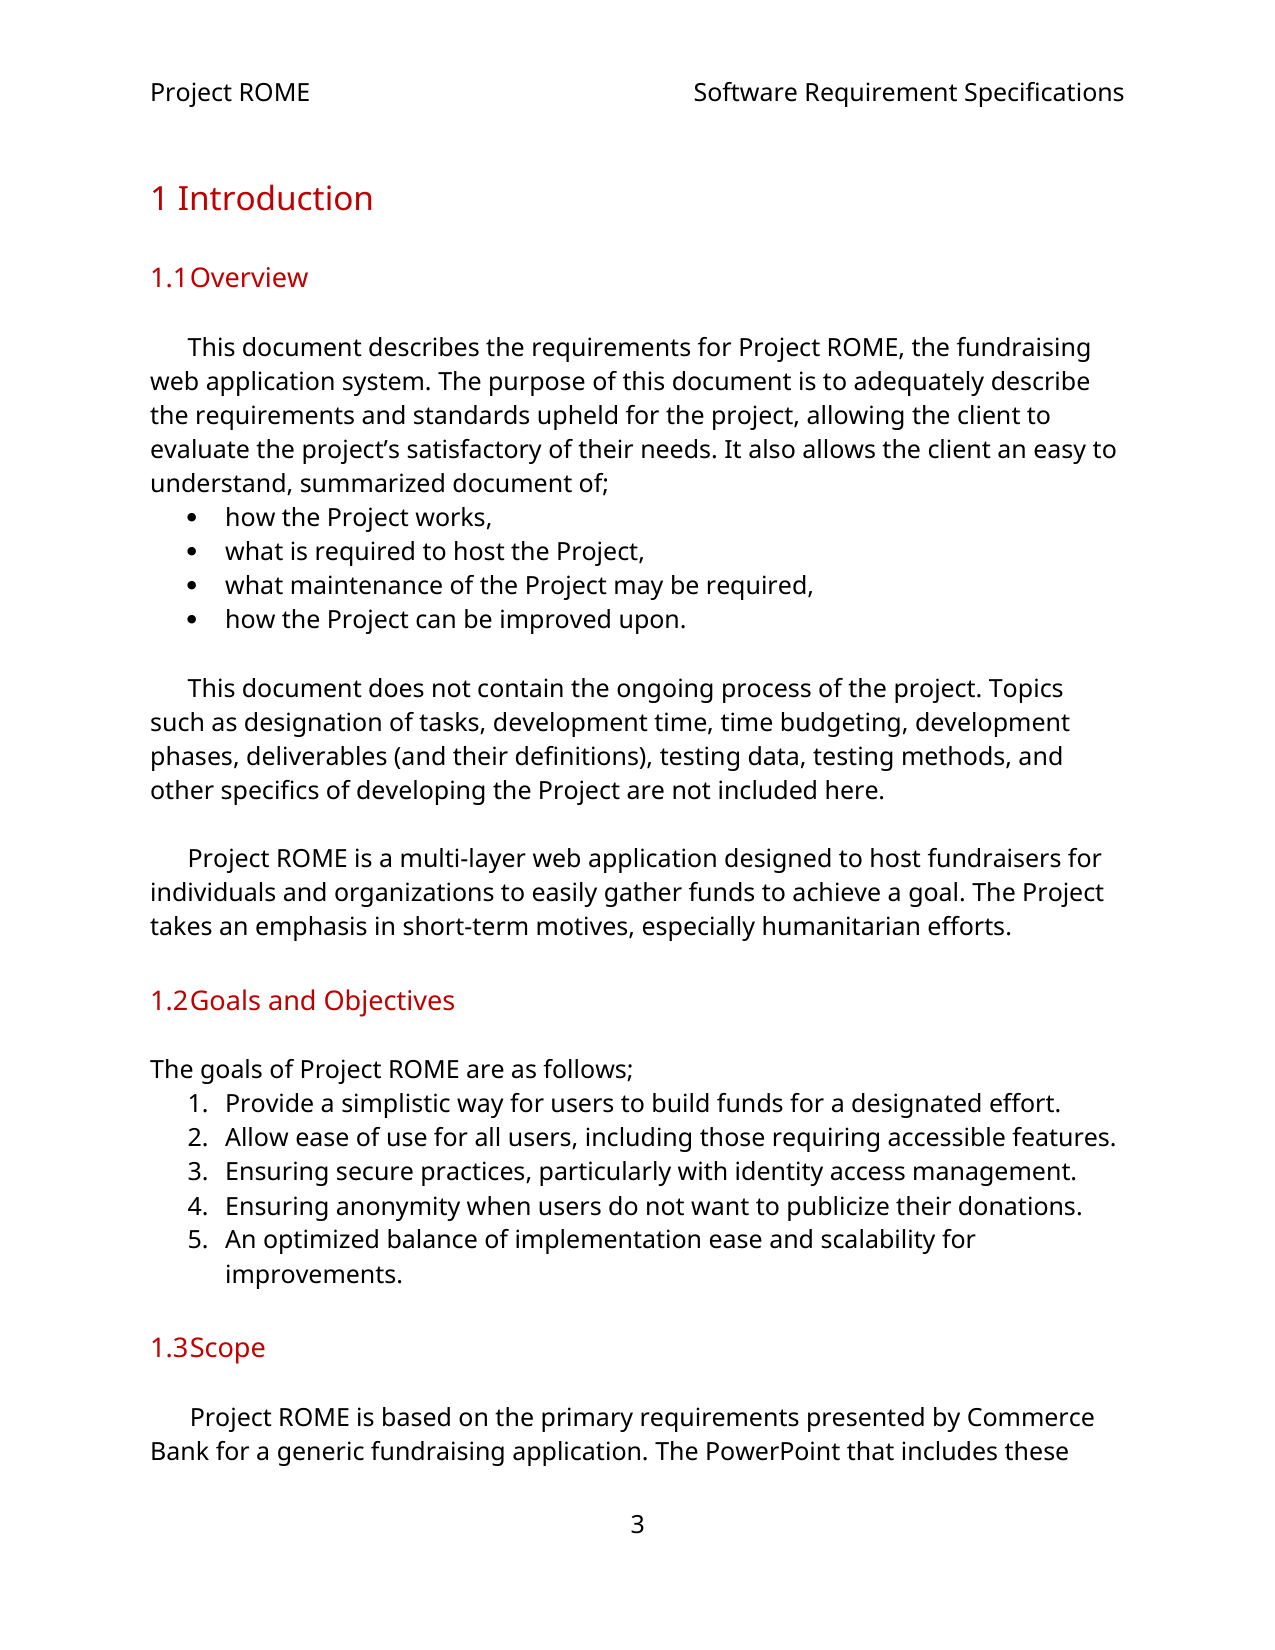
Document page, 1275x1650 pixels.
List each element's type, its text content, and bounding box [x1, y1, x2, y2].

list Ensuring anonymity when users do not want to publicize their donations. [187, 1188, 1125, 1222]
list Allow ease of use for all users, including those requiring accessible features. [187, 1120, 1125, 1154]
list An optimized balance of implementation ease and scalability for improvements. [187, 1222, 1125, 1290]
subtitle Overview [150, 259, 1125, 296]
text The goals of Project ROME are as follows; [150, 1052, 1125, 1086]
text This document does not contain the ongoing process of the project. Topics such as designation of tasks, development time, time budgeting, development phases, deliverables (and their definitions), testing data, testing methods, and other specifics of developing the Project are not included here. [150, 670, 1125, 806]
text Project ROME is a multi-layer web application designed to host fundraisers for individuals and organizations to easily gather funds to achieve a goal. The Project takes an emphasis in short-term motives, especially humanitarian efforts. [150, 841, 1125, 943]
list what is required to host the Project, [187, 534, 1125, 568]
subtitle Goals and Objectives [150, 981, 1125, 1018]
subtitle 1 Introduction [150, 175, 1125, 220]
list Provide a simplistic way for users to build funds for a designated effort. [187, 1086, 1125, 1120]
list how the Project can be improved upon. [187, 602, 1125, 636]
list how the Project works, [187, 500, 1125, 534]
list Ensuring secure practices, particularly with identity access management. [187, 1154, 1125, 1188]
subtitle Scope [150, 1328, 1125, 1365]
list what maintenance of the Project may be required, [187, 568, 1125, 602]
text This document describes the requirements for Project ROME, the fundraising web application system. The purpose of this document is to adequately describe the requirements and standards upheld for the project, allowing the client to evaluate the project’s satisfactory of their needs. It also allows the client an easy to understand, summarized document of; [150, 329, 1125, 500]
